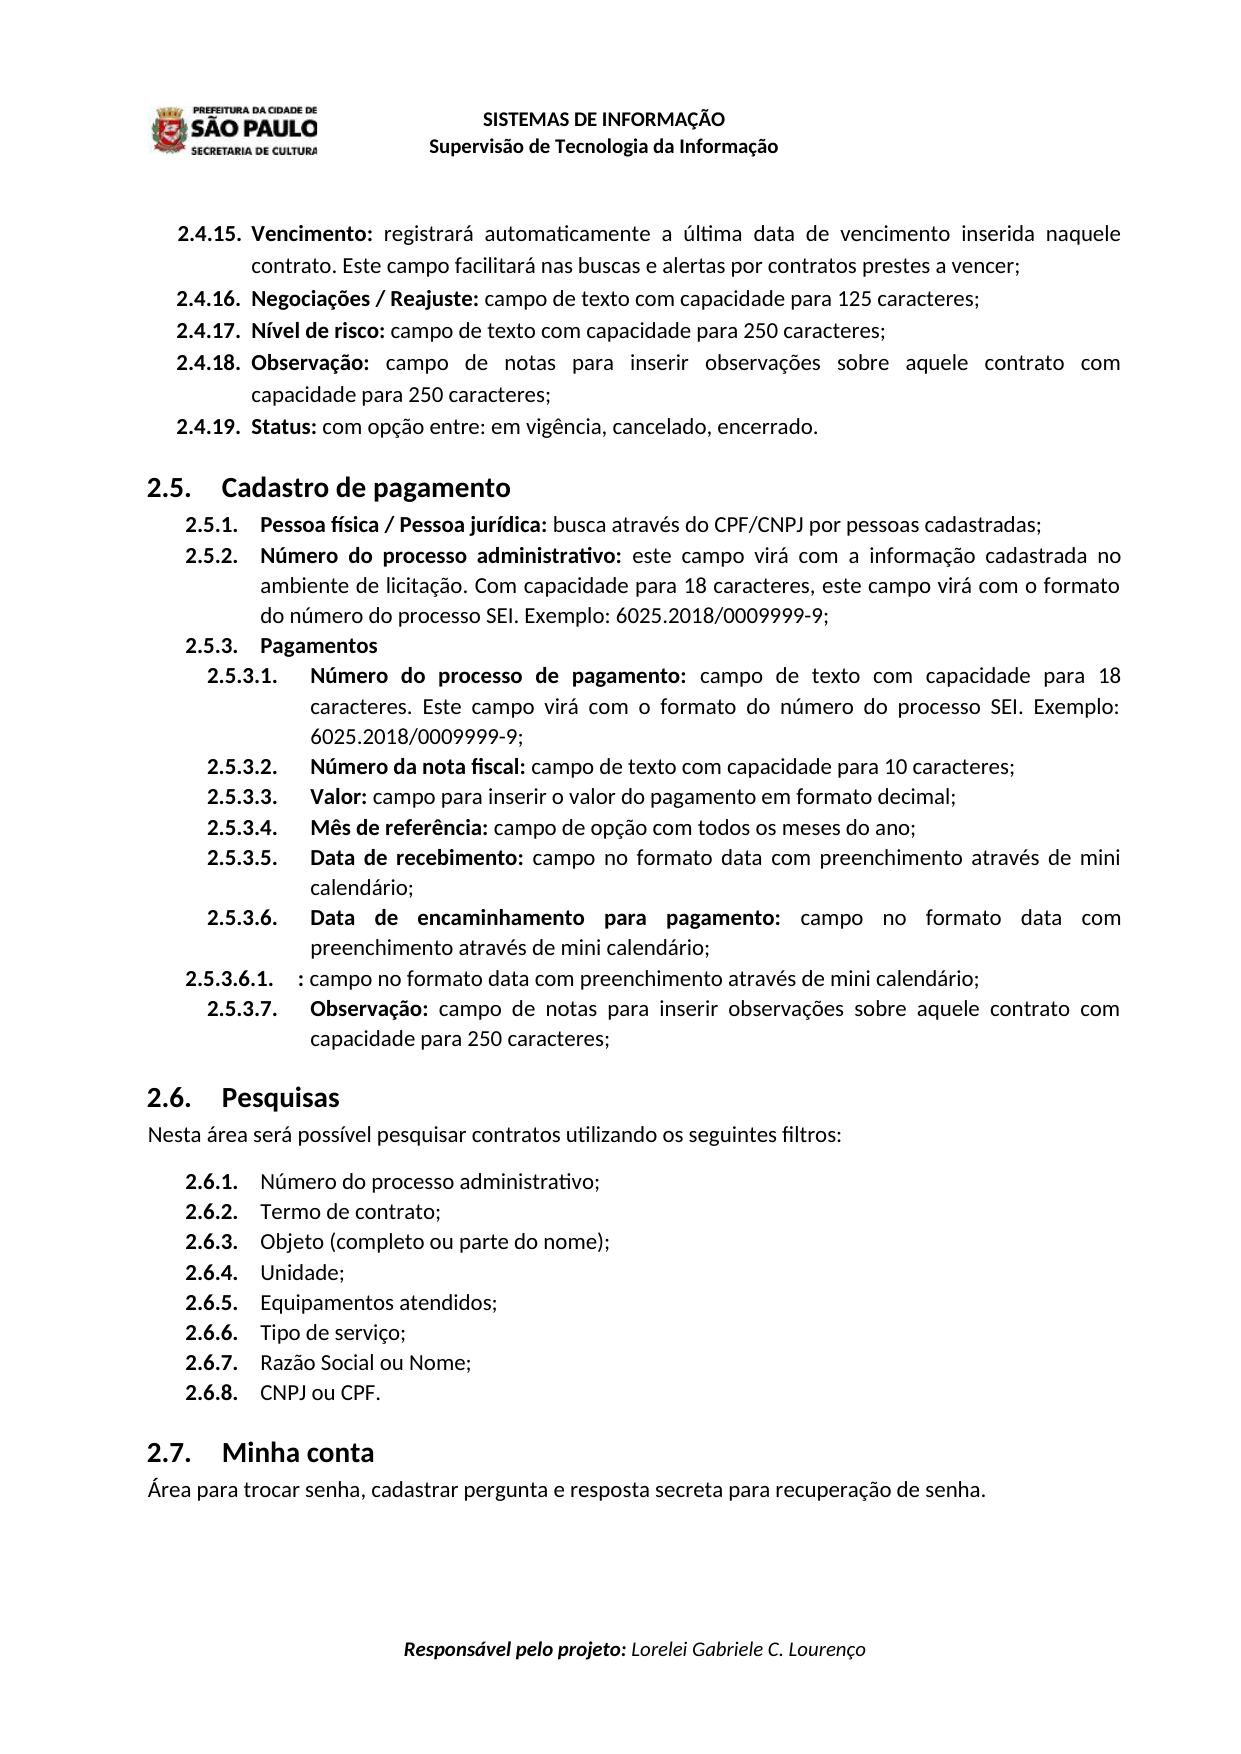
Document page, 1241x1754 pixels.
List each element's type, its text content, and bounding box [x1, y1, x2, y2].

list Termo de contrato; [185, 1197, 1122, 1225]
list Equipamentos atendidos; [185, 1288, 1122, 1316]
list Observação: campo de notas para inserir observações sobre aquele contrato com capacidade para 250 caracteres; [207, 994, 1122, 1052]
list Número do processo administrativo; [185, 1167, 1122, 1195]
list Data de encaminhamento para pagamento: campo no formato data com preenchimento através de mini calendário; [207, 903, 1122, 961]
list CNPJ ou CPF. [185, 1378, 1122, 1407]
list Pagamentos [185, 631, 1122, 659]
list Valor: campo para inserir o valor do pagamento em formato decimal; [207, 782, 1122, 810]
list : campo no formato data com preenchimento através de mini calendário; [185, 964, 1122, 992]
list Objeto (completo ou parte do nome); [185, 1227, 1122, 1256]
list Unidade; [185, 1258, 1122, 1286]
text Área para trocar senha, cadastrar pergunta e resposta secreta para recuperação de senha. [148, 1475, 1122, 1503]
subtitle Pesquisas [147, 1079, 1122, 1115]
list Data de recebimento: campo no formato data com preenchimento através de mini calendário; [207, 843, 1122, 901]
list Número do processo administrativo: este campo virá com a informação cadastrada no ambiente de licitação. Com capacidade para 18 caracteres, este campo virá com o formato do número do processo SEI. Exemplo: 6025.2018/0009999-9; [185, 541, 1122, 629]
list Observação: campo de notas para inserir observações sobre aquele contrato com capacidade para 250 caracteres; [176, 348, 1122, 408]
list Nível de risco: campo de texto com capacidade para 250 caracteres; [176, 316, 1122, 344]
list Negociações / Reajuste: campo de texto com capacidade para 125 caracteres; [176, 284, 1122, 312]
text Nesta área será possível pesquisar contratos utilizando os seguintes filtros: [148, 1120, 1122, 1148]
subtitle Vencimento: registrará automaticamente a última data de vencimento inserida naquele contrato. Este campo facilitará nas buscas e alertas por contratos prestes a vencer; [177, 219, 1122, 279]
picture [147, 106, 318, 155]
list Status: com opção entre: em vigência, cancelado, encerrado. [176, 412, 1122, 440]
list Número da nota fiscal: campo de texto com capacidade para 10 caracteres; [207, 752, 1122, 780]
subtitle Minha conta [147, 1434, 1122, 1469]
list Razão Social ou Nome; [185, 1348, 1122, 1376]
list Pessoa física / Pessoa jurídica: busca através do CPF/CNPJ por pessoas cadastradas; [185, 511, 1122, 538]
list Tipo de serviço; [185, 1318, 1122, 1346]
list Mês de referência: campo de opção com todos os meses do ano; [207, 813, 1122, 841]
list Número do processo de pagamento: campo de texto com capacidade para 18 caracteres. Este campo virá com o formato do número do processo SEI. Exemplo: 6025.2018/0009999-9; [207, 662, 1122, 750]
subtitle Cadastro de pagamento [147, 469, 1122, 505]
